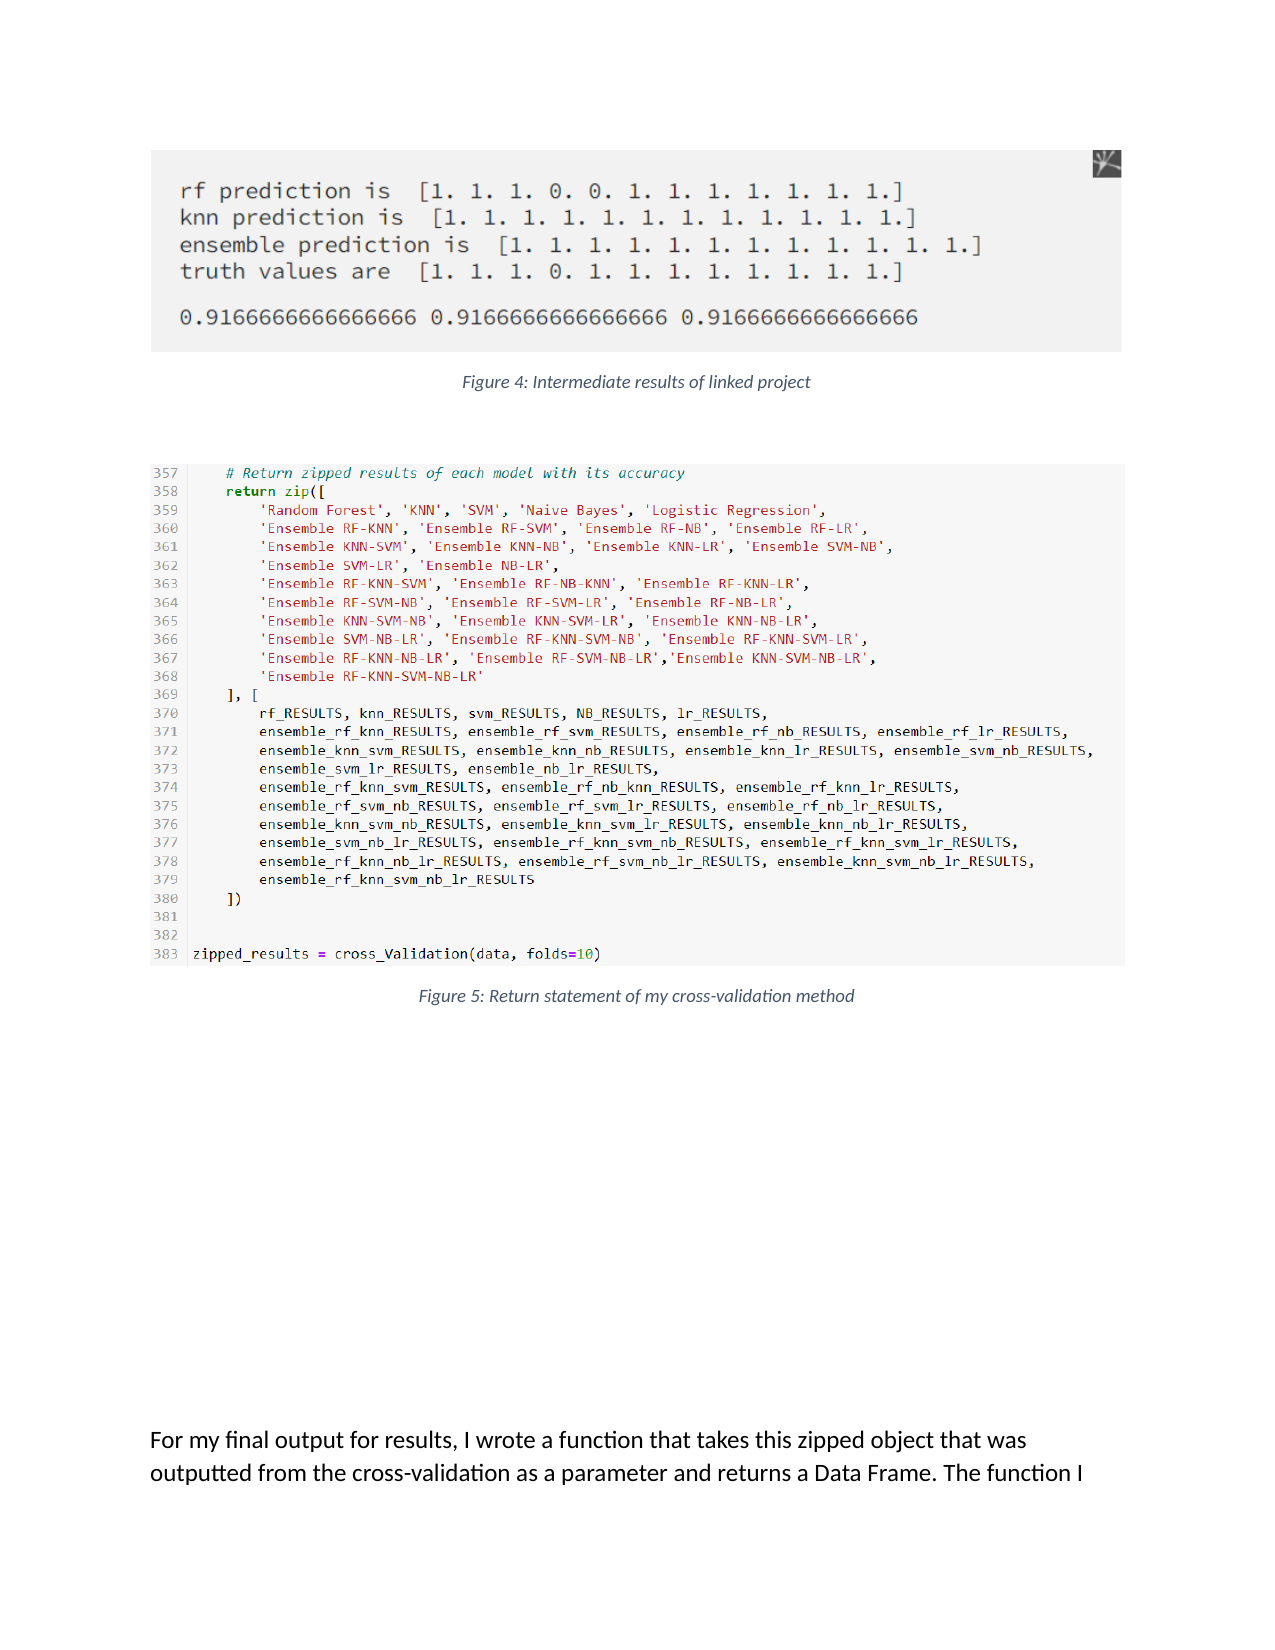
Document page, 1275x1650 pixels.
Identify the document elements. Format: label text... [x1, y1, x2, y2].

text Figure 5: Return statement of my cross-validation method [150, 984, 1125, 1007]
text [150, 1424, 1125, 1488]
picture [150, 150, 1125, 352]
picture [150, 464, 1125, 966]
